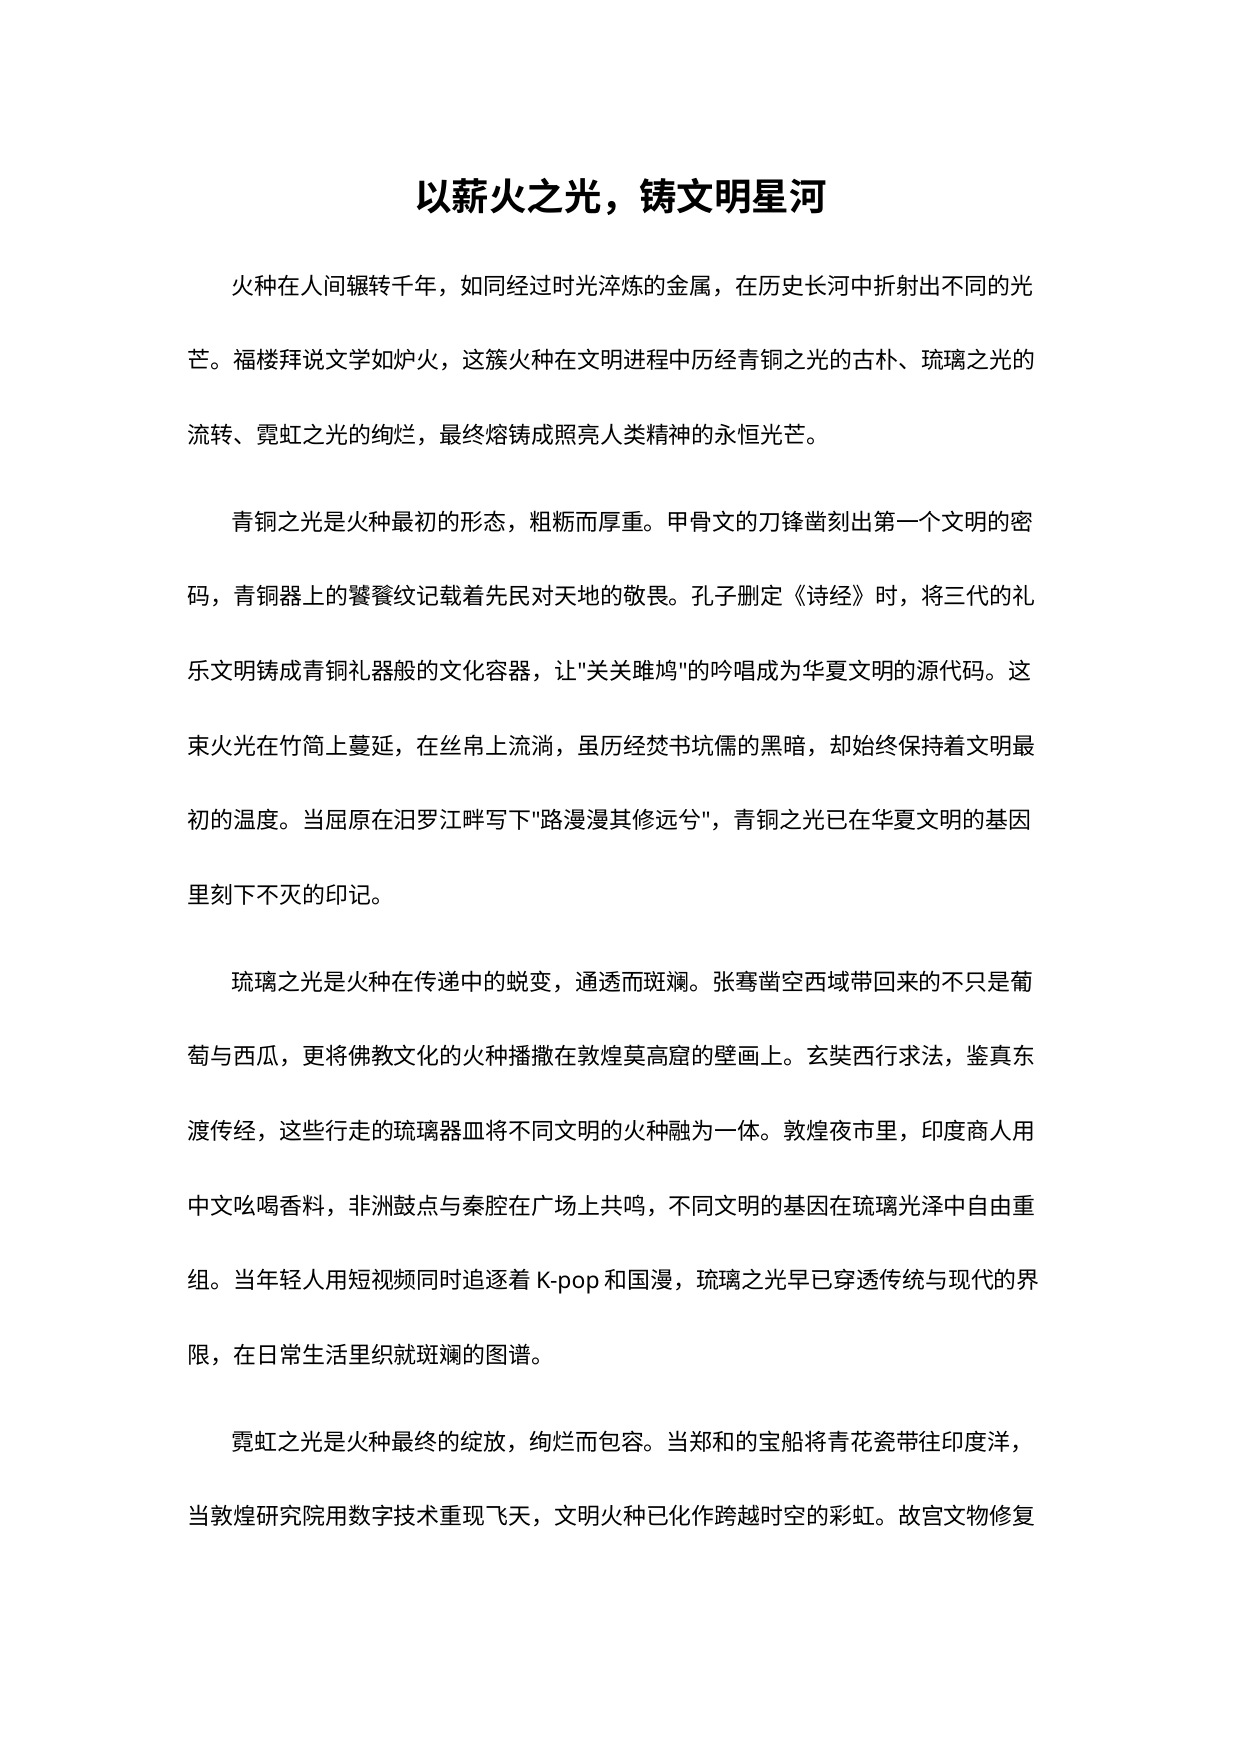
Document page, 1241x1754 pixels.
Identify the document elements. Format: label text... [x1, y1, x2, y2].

text 青铜之光是火种最初的形态，粗粝而厚重。甲骨文的刀锋凿刻出第一个文明的密码，青铜器上的饕餮纹记载着先民对天地的敬畏。孔子删定《诗经》时，将三代的礼乐文明铸成青铜礼器般的文化容器，让"关关雎鸠"的吟唱成为华夏文明的源代码。这束火光在竹简上蔓延，在丝帛上流淌，虽历经焚书坑儒的黑暗，却始终保持着文明最初的温度。当屈原在汨罗江畔写下"路漫漫其修远兮"，青铜之光已在华夏文明的基因里刻下不灭的印记。 [187, 488, 1053, 926]
text 以薪火之光，铸文明星河 [187, 162, 1053, 227]
text 火种在人间辗转千年，如同经过时光淬炼的金属，在历史长河中折射出不同的光芒。福楼拜说文学如炉火，这簇火种在文明进程中历经青铜之光的古朴、琉璃之光的流转、霓虹之光的绚烂，最终熔铸成照亮人类精神的永恒光芒。 [187, 252, 1053, 466]
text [187, 1408, 1053, 1547]
text 琉璃之光是火种在传递中的蜕变，通透而斑斓。张骞凿空西域带回来的不只是葡萄与西瓜，更将佛教文化的火种播撒在敦煌莫高窟的壁画上。玄奘西行求法，鉴真东渡传经，这些行走的琉璃器皿将不同文明的火种融为一体。敦煌夜市里，印度商人用中文吆喝香料，非洲鼓点与秦腔在广场上共鸣，不同文明的基因在琉璃光泽中自由重组。当年轻人用短视频同时追逐着K-pop和国漫，琉璃之光早已穿透传统与现代的界限，在日常生活里织就斑斓的图谱。 [187, 948, 1053, 1386]
